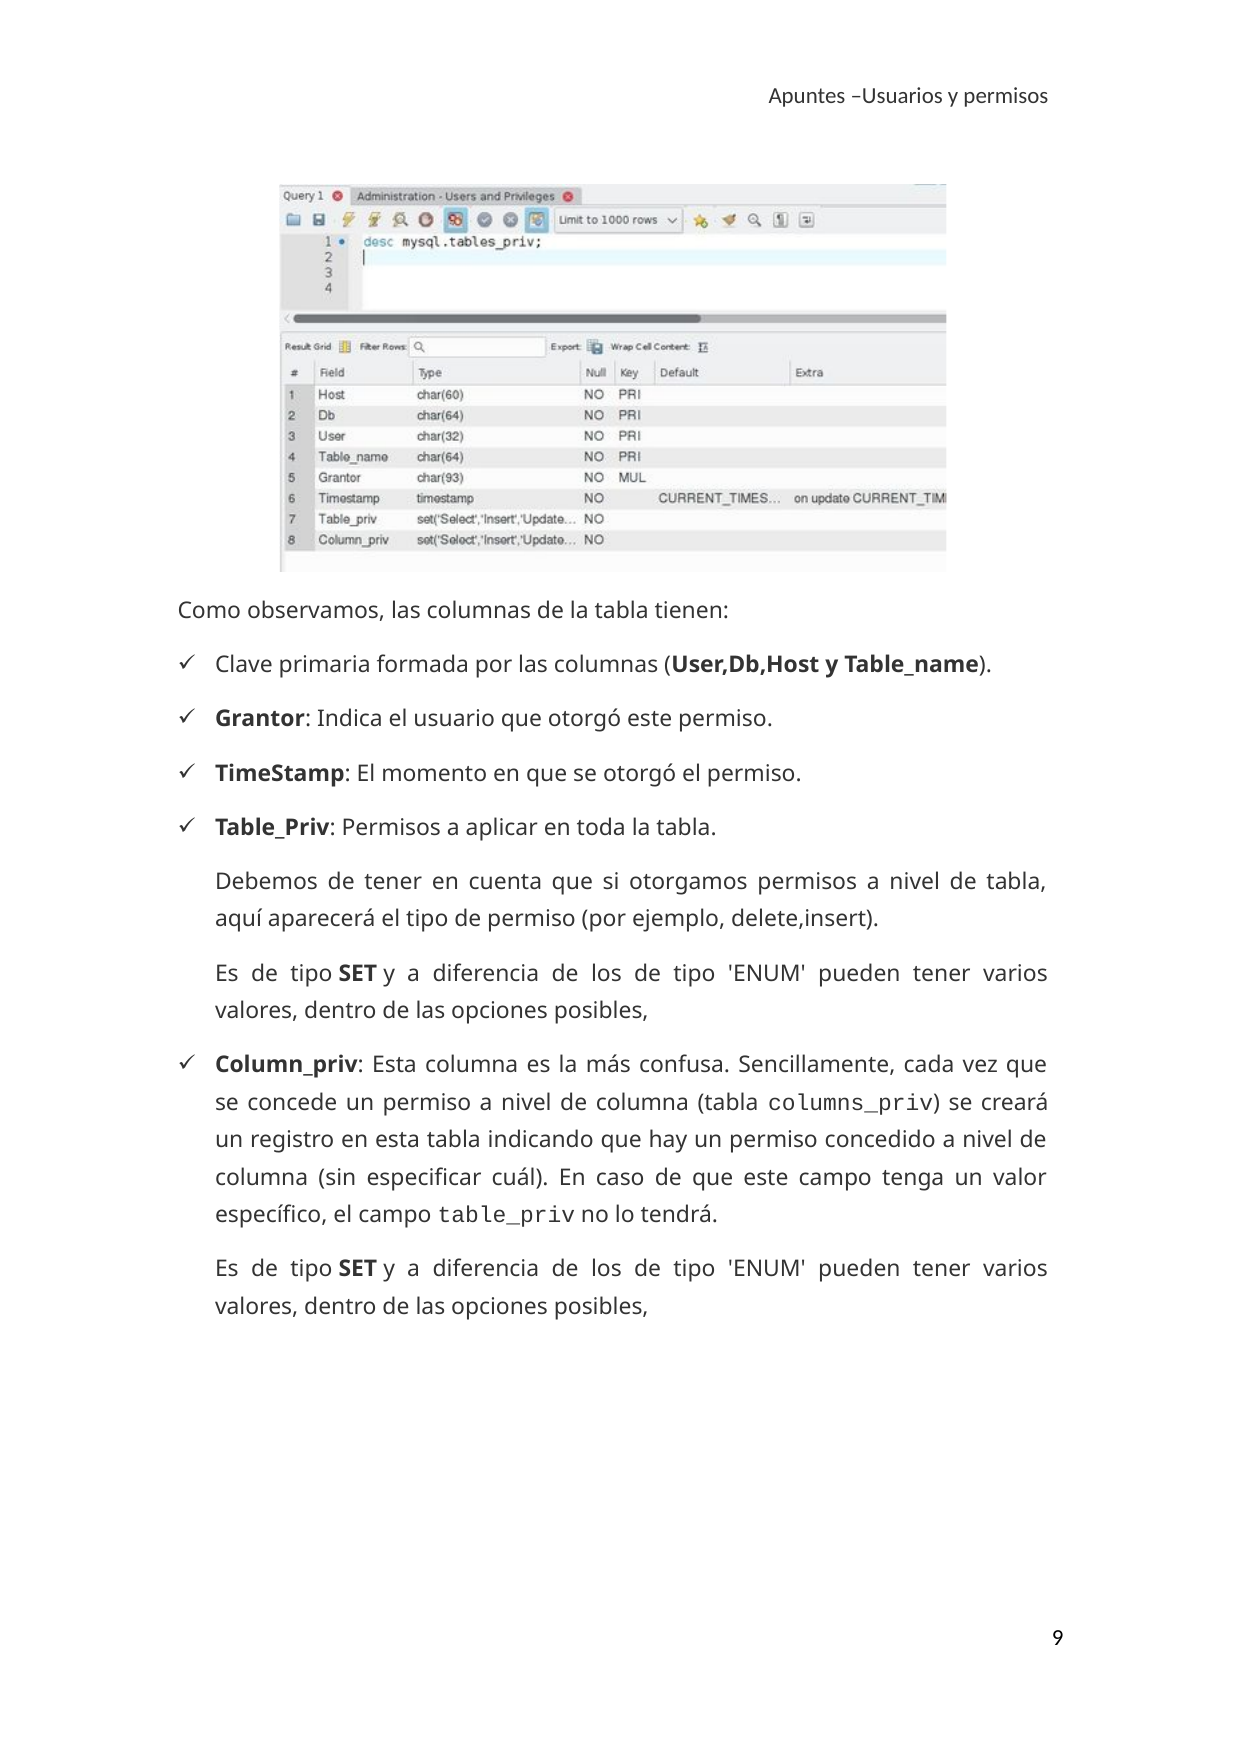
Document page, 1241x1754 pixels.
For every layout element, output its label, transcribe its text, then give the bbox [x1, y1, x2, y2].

list Clave primaria formada por las columnas (User,Db,Host y Table_name). [177, 643, 1048, 680]
text Como observamos, las columnas de la tabla tienen: [177, 588, 1048, 626]
list Column_priv: Esta columna es la más confusa. Sencillamente, cada vez que se concede un permiso a nivel de columna (tabla columns_priv) se creará un registro en esta tabla indicando que hay un permiso concedido a nivel de columna (sin especificar cuál). En caso de que este campo tenga un valor específico, el campo table_priv no lo tendrá. [177, 1043, 1048, 1230]
text Debemos de tener en cuenta que si otorgamos permisos a nivel de tabla, aquí aparecerá el tipo de permiso (por ejemplo, delete,insert). [215, 859, 1048, 934]
list TimeStamp: El momento en que se otorgó el permiso. [177, 751, 1048, 788]
text Es de tipo SET y a diferencia de los de tipo 'ENUM' pueden tener varios valores, dentro de las opciones posibles, [215, 951, 1048, 1026]
text Es de tipo SET y a diferencia de los de tipo 'ENUM' pueden tener varios valores, dentro de las opciones posibles, [215, 1247, 1048, 1322]
picture [279, 184, 947, 572]
list Grantor: Indica el usuario que otorgó este permiso. [177, 697, 1048, 734]
list Table_Priv: Permisos a aplicar en toda la tabla. [177, 805, 1048, 843]
